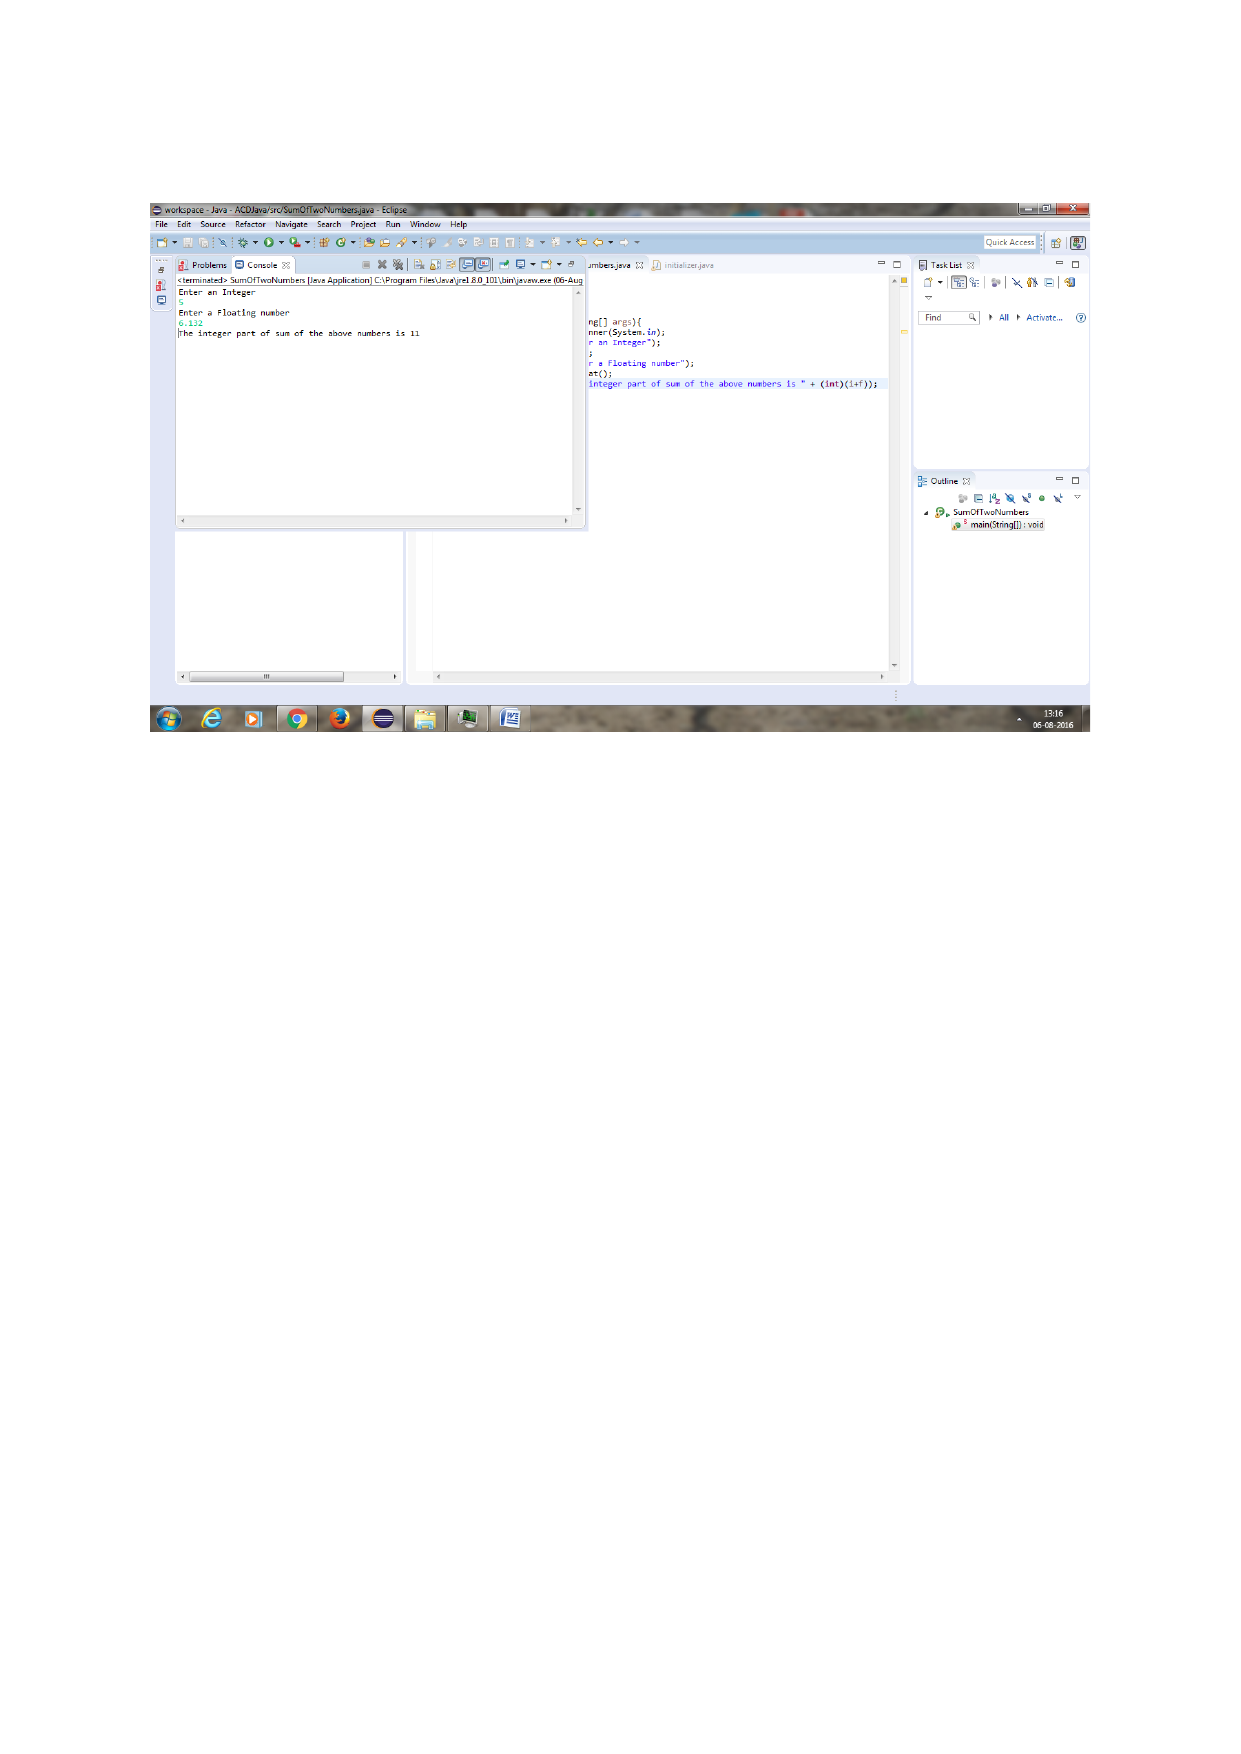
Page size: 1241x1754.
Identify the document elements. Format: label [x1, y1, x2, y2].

picture [150, 203, 1091, 732]
